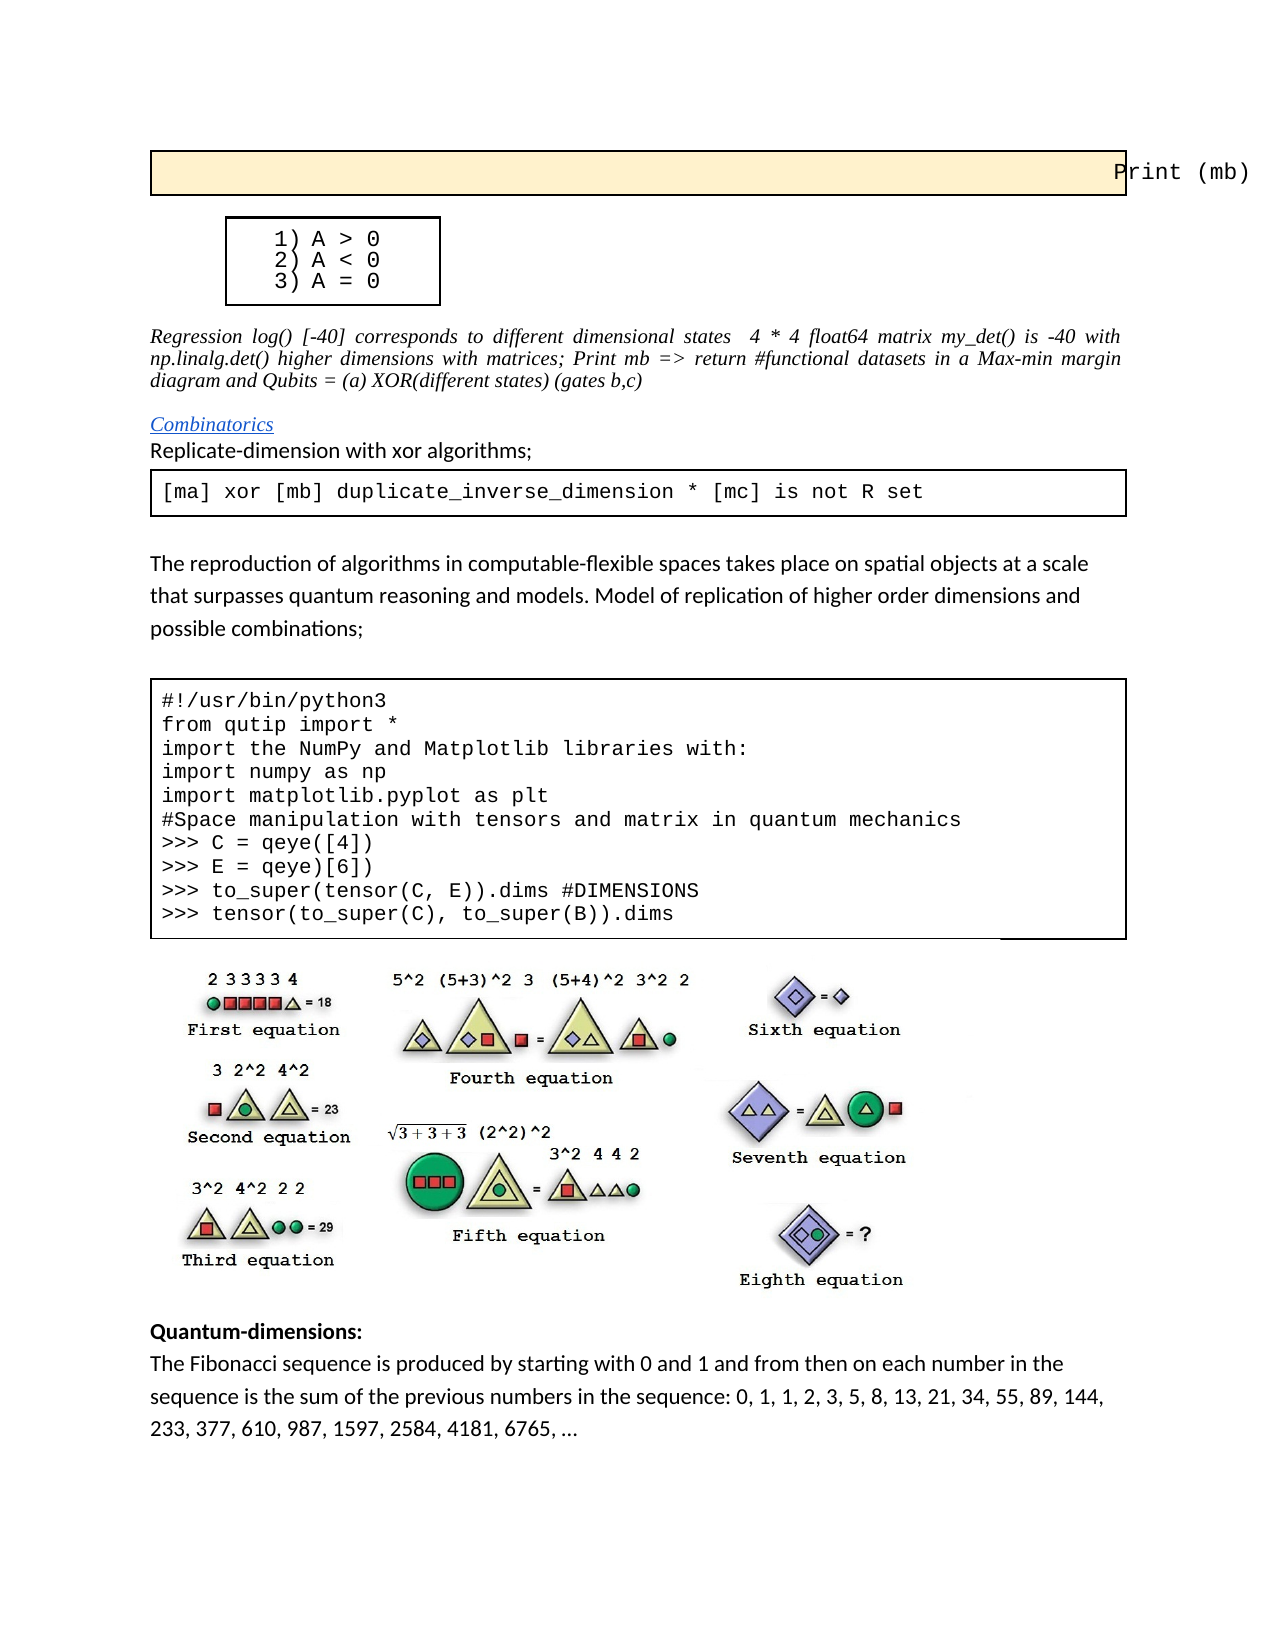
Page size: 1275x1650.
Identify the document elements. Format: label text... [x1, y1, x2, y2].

text Replicate-dimension with xor algorithms; [150, 436, 1125, 464]
table_header #!/usr/bin/python3 from qutip import * import the NumPy and Matplotlib libraries with: import numpy as np import matplotlib.pyplot as plt #Space manipulation with tensors and matrix in quantum mechanics >>> C = qeye([4]) >>> E = qeye)[6]) >>> to_super(tensor(C, E)).dims #DIMENSIONS >>> tensor(to_super(C), to_super(B)).dims [152, 680, 1125, 937]
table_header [152, 152, 1125, 194]
text Regression log() [-40] corresponds to different dimensional states 4 * 4 float64 matrix my_det() is -40 with np.linalg.det() higher dimensions with matrices; Print mb => return #functional datasets in a Max-min margin diagram and Qubits = (a) XOR(different states) (gates b,c) [150, 326, 1125, 392]
picture [150, 939, 1001, 1314]
text The Fibonacci sequence is produced by starting with 0 and 1 and from then on each number in the sequence is the sum of the previous numbers in the sequence: 0, 1, 1, 2, 3, 5, 8, 13, 21, 34, 55, 89, 144, 233, 377, 610, 987, 1597, 2584, 4181, 6765, … [150, 1349, 1125, 1442]
table_header [ma] xor [mb] duplicate_inverse_dimension * [mc] is not R set [152, 471, 1125, 515]
table_header A > 0 A < 0 A = 0 [227, 219, 439, 304]
text Combinatorics [150, 414, 1125, 436]
text Quantum-dimensions: [150, 1317, 1125, 1345]
text The reproduction of algorithms in computable-flexible spaces takes place on spatial objects at a scale that surpasses quantum reasoning and models. Model of replication of higher order dimensions and possible combinations; [150, 549, 1125, 642]
